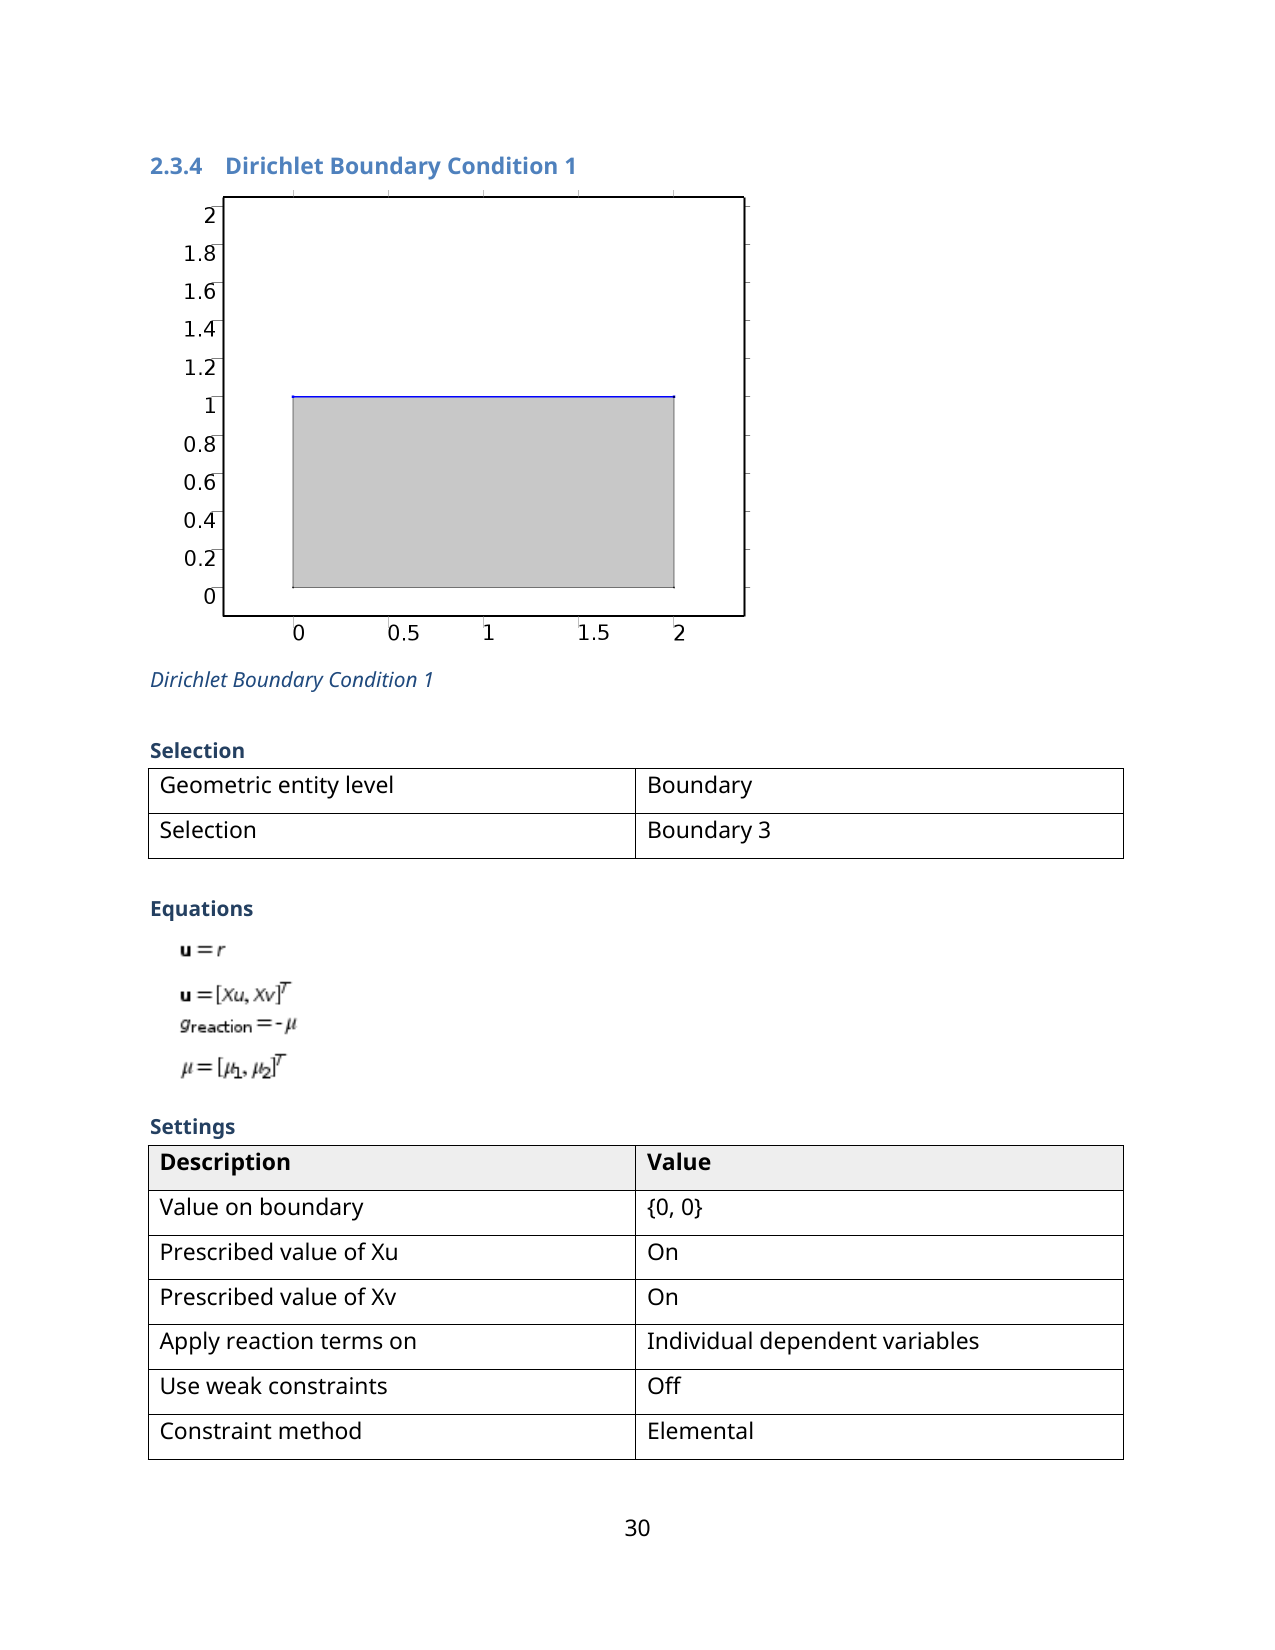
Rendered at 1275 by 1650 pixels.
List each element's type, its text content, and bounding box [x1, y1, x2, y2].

picture [178, 943, 229, 960]
table_header Boundary [636, 769, 1123, 813]
table_cell Use weak constraints [149, 1370, 635, 1414]
table_cell Off [636, 1370, 1123, 1414]
text Equations [150, 894, 1125, 923]
picture [150, 190, 750, 641]
text Selection [150, 736, 1125, 764]
text Settings [150, 1112, 1125, 1141]
subtitle Dirichlet Boundary Condition 1 [150, 150, 1125, 181]
picture [178, 1015, 299, 1036]
table_cell Individual dependent variables [636, 1325, 1123, 1369]
picture [178, 979, 296, 1008]
table_header Value [636, 1146, 1123, 1190]
table_cell On [636, 1236, 1123, 1279]
table_cell Boundary 3 [636, 814, 1123, 858]
table_cell Prescribed value of Xv [149, 1280, 635, 1324]
table_cell Value on boundary [149, 1191, 635, 1234]
text Dirichlet Boundary Condition 1 [150, 666, 1125, 694]
table_cell Prescribed value of Xu [149, 1236, 635, 1279]
table_cell {0, 0} [636, 1191, 1123, 1234]
table_cell Elemental [636, 1415, 1123, 1458]
table_cell Constraint method [149, 1415, 635, 1458]
table_header Geometric entity level [149, 769, 635, 813]
table_header Description [149, 1146, 635, 1190]
table_cell Selection [149, 814, 635, 858]
picture [178, 1051, 291, 1082]
table_cell On [636, 1280, 1123, 1324]
table_cell Apply reaction terms on [149, 1325, 635, 1369]
